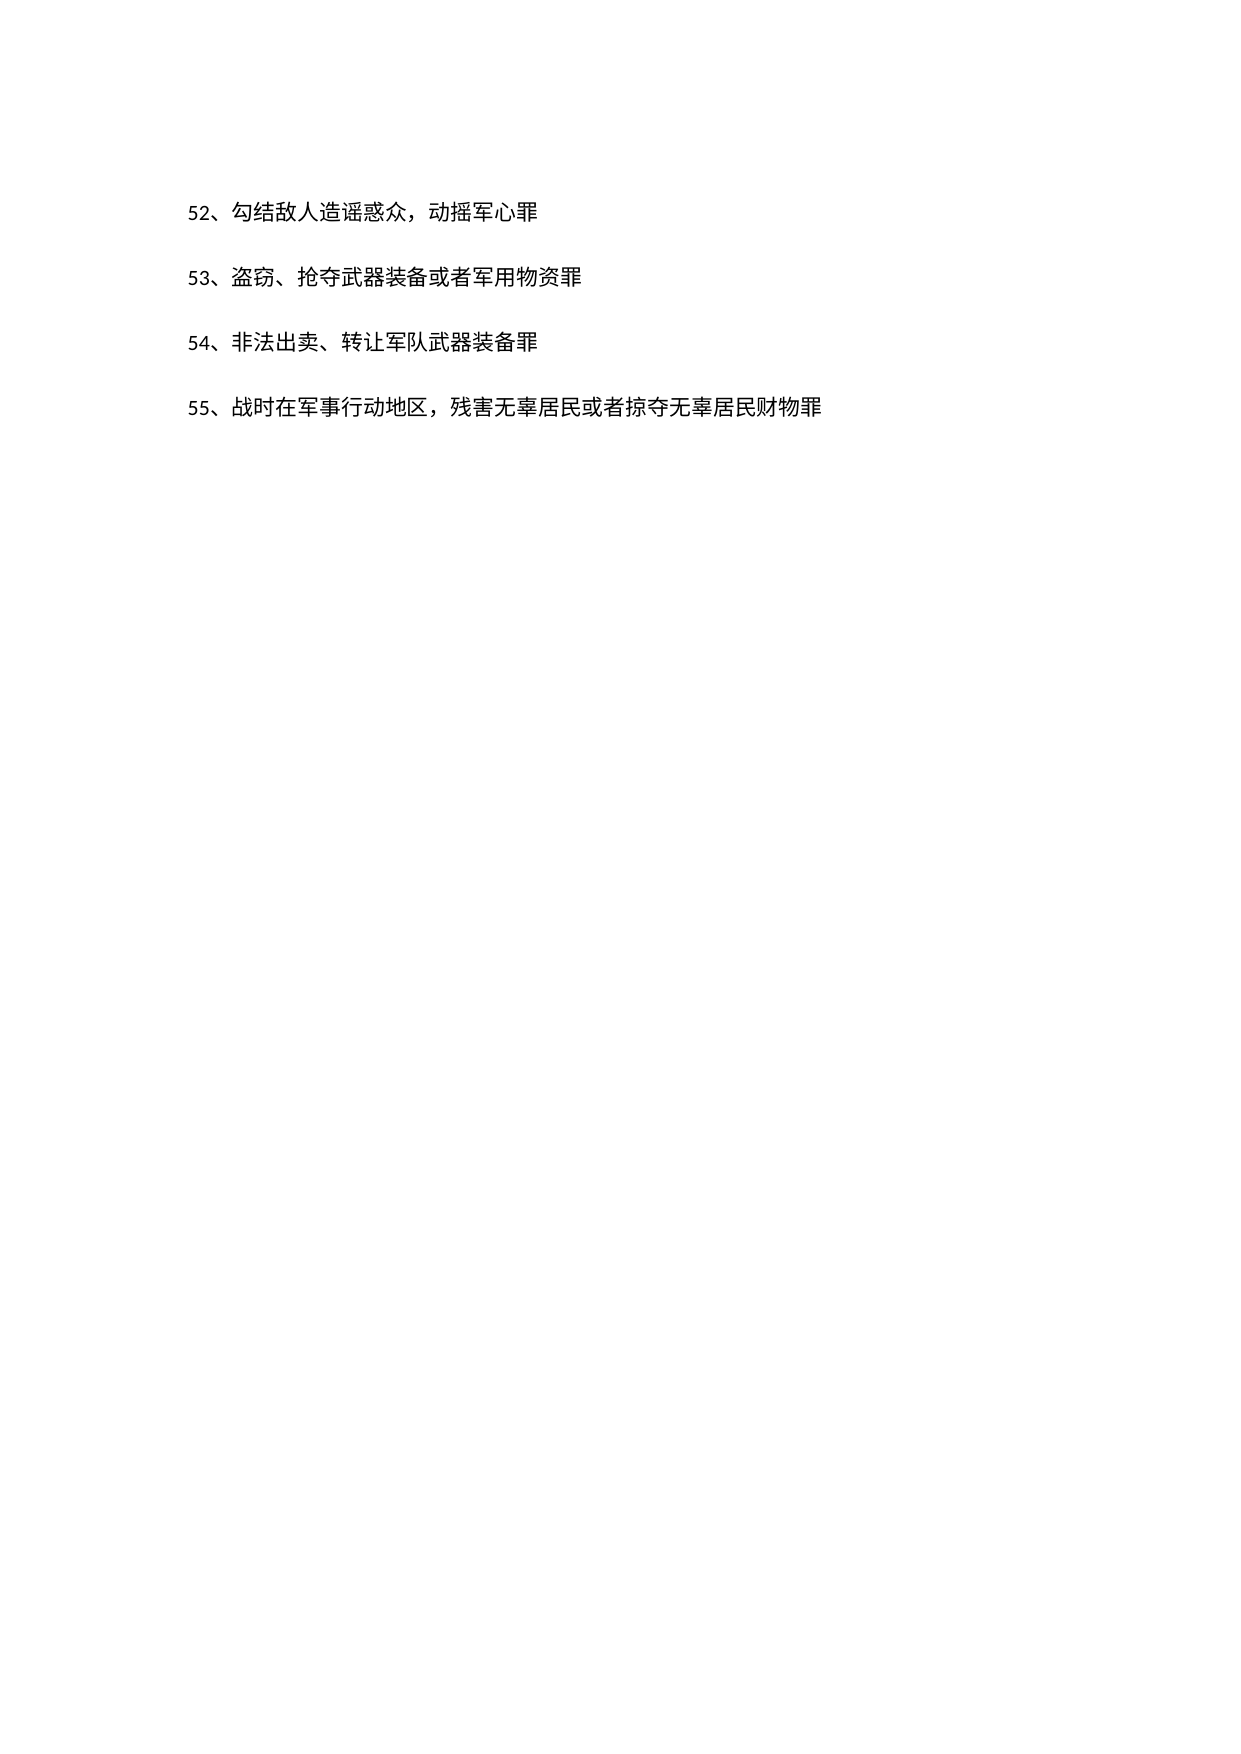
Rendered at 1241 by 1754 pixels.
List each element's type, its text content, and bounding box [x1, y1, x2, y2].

text 52、勾结敌人造谣惑众，动摇军心罪 [187, 194, 1053, 227]
text 55、战时在军事行动地区，残害无辜居民或者掠夺无辜居民财物罪 [187, 389, 1053, 422]
text 54、非法出卖、转让军队武器装备罪 [187, 324, 1053, 357]
text 53、盗窃、抢夺武器装备或者军用物资罪 [187, 259, 1053, 292]
